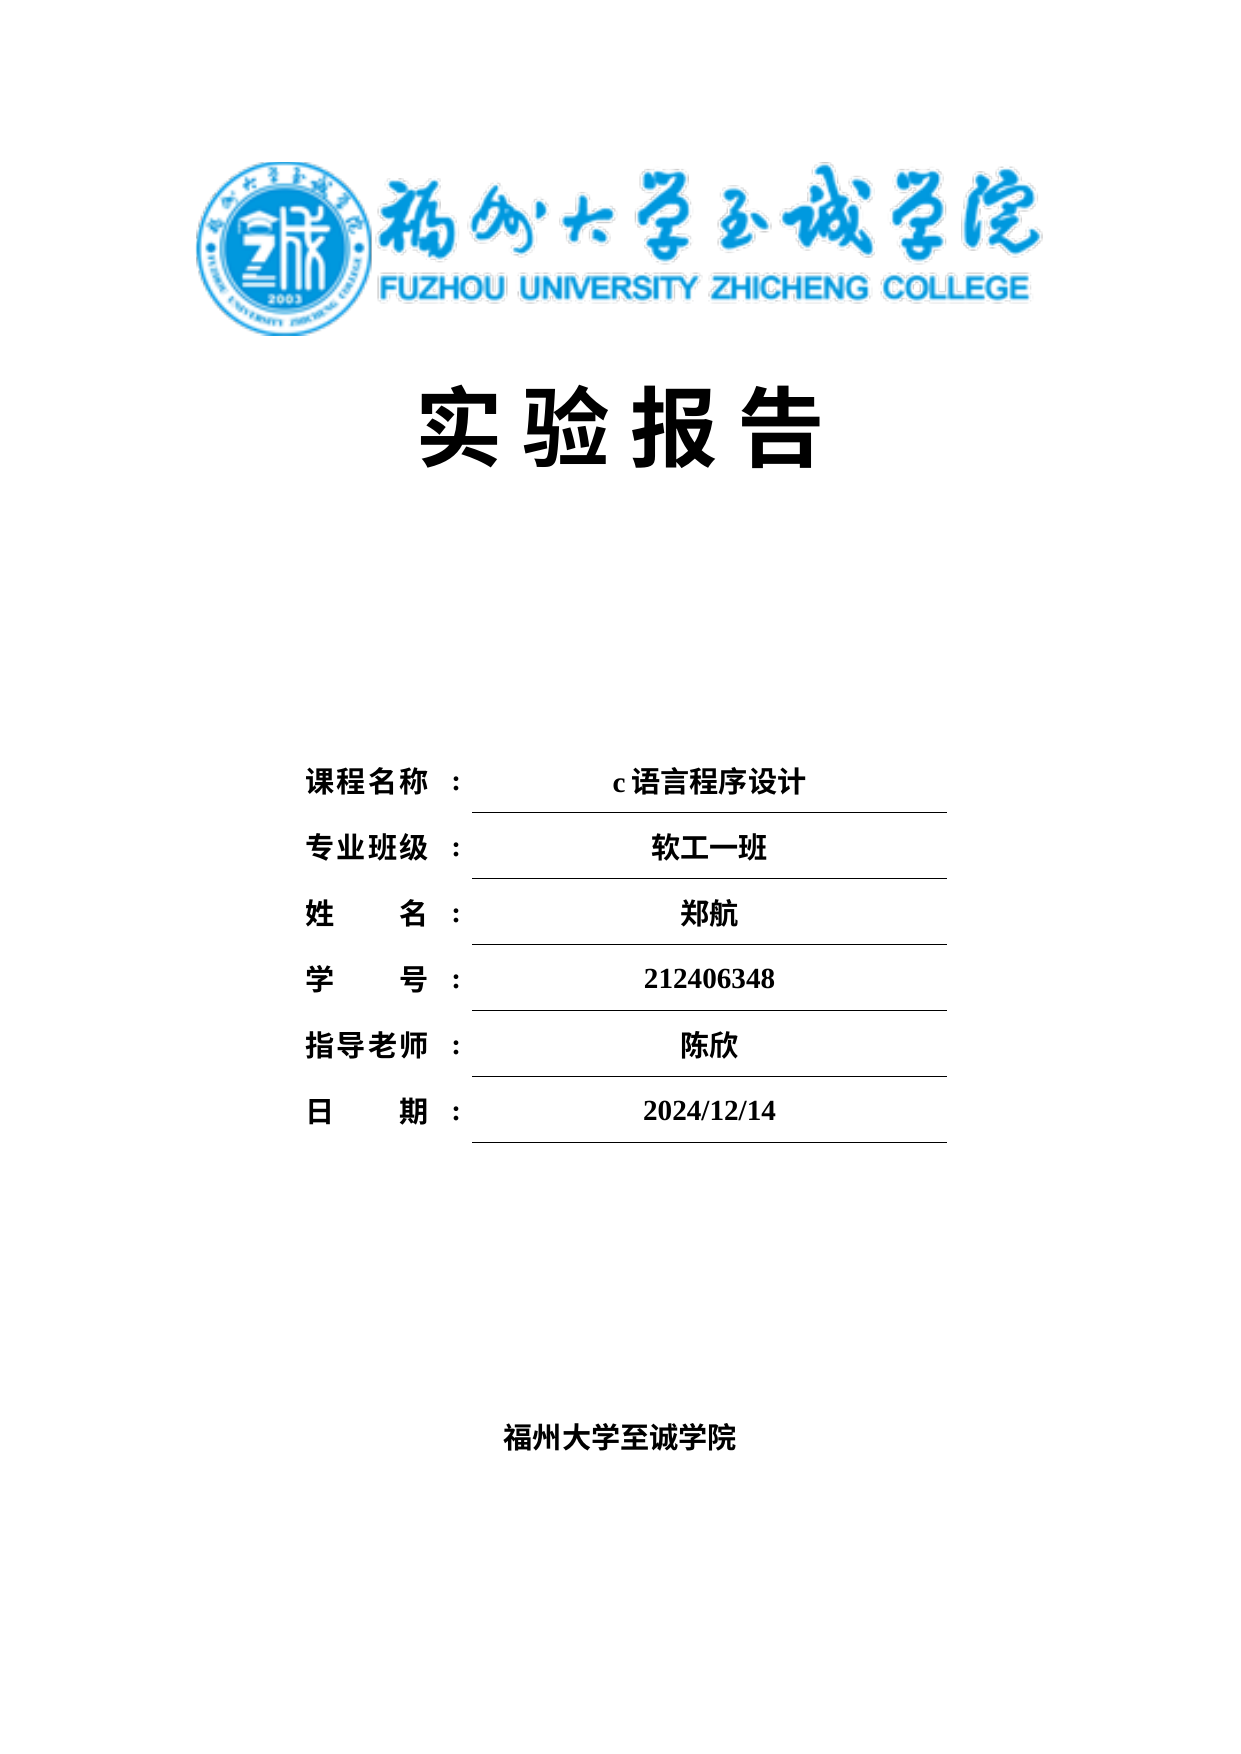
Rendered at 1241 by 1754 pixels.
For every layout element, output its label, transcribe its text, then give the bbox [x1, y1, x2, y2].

table_cell 专业班级 [294, 812, 440, 878]
table_cell 郑航 [472, 879, 947, 944]
table_cell : [440, 944, 472, 1010]
table_cell 日期 [294, 1076, 440, 1142]
table_header c语言程序设计 [472, 747, 947, 812]
table_cell 陈欣 [472, 1011, 947, 1076]
text 实 验 报 告 [187, 357, 1053, 487]
text 福州大学至诚学院 [187, 1403, 1053, 1468]
table_cell : [440, 1010, 472, 1076]
table_cell 212406348 [472, 945, 947, 1010]
table_cell : [440, 812, 472, 878]
table_cell 2024/12/14 [472, 1077, 947, 1142]
table_cell 软工一班 [472, 813, 947, 878]
table_cell 姓名 [294, 878, 440, 944]
table_header 课程名称 [294, 747, 440, 812]
picture [195, 162, 1045, 336]
table_cell 指导老师 [294, 1010, 440, 1076]
table_cell 学号 [294, 944, 440, 1010]
table_header : [440, 747, 472, 812]
table_cell : [440, 878, 472, 944]
table_cell : [440, 1076, 472, 1142]
